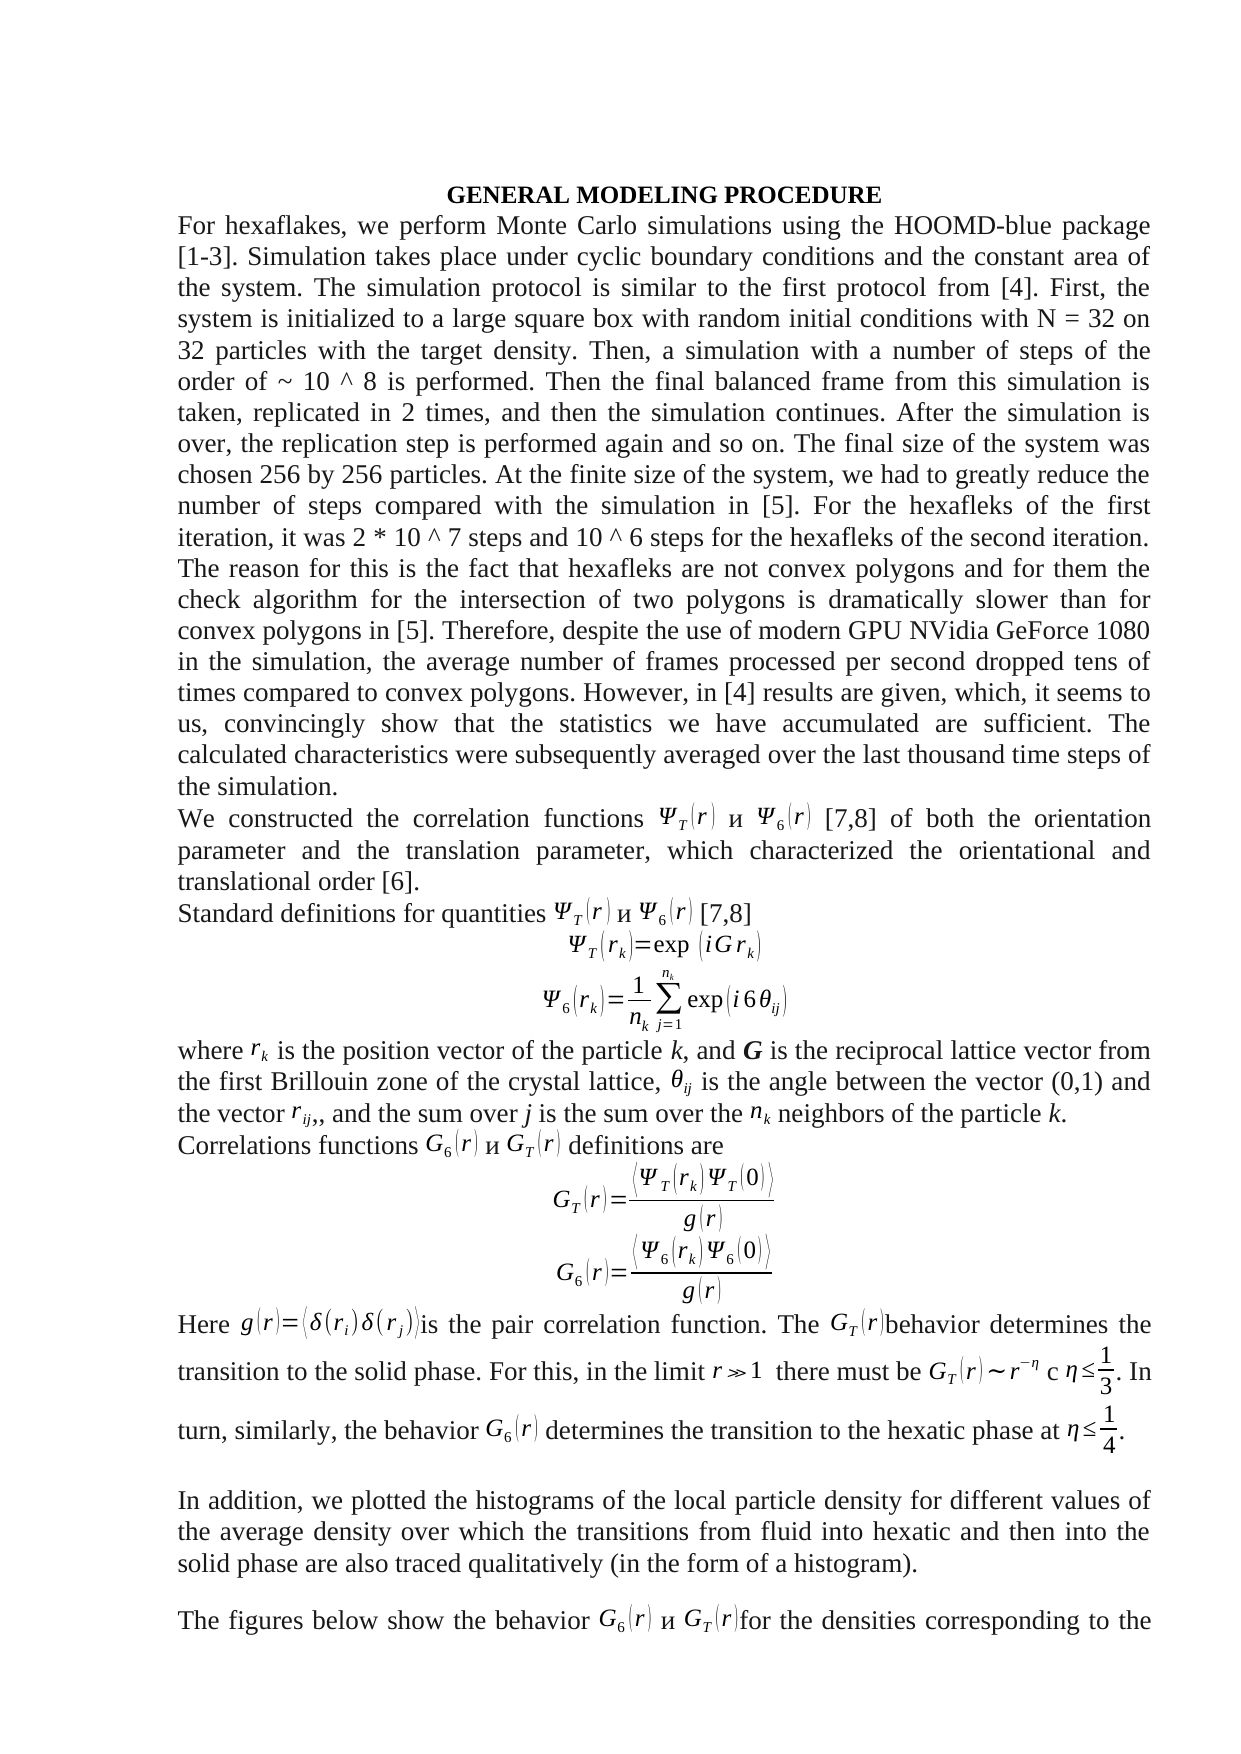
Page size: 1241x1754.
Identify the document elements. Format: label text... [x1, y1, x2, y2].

text GENERAL MODELING PROCEDURE [177, 180, 1152, 209]
text Here is the pair correlation function. The behavior determines the transition to the solid phase. For this, in the limit there must be c . In turn, similarly, the behavior determines the transition to the hexatic phase at . [177, 1306, 1152, 1459]
text Correlations functions и definitions are [177, 1128, 1152, 1161]
text In addition, we plotted the histograms of the local particle density for different values of the average density over which the transitions from fluid into hexatic and then into the solid phase are also traced qualitatively (in the form of a histogram). [177, 1484, 1152, 1578]
text For hexaflakes, we perform Monte Carlo simulations using the HOOMD-blue package [1-3]. Simulation takes place under cyclic boundary conditions and the constant area of the system. The simulation protocol is similar to the first protocol from [4]. First, the system is initialized to a large square box with random initial conditions with N = 32 on 32 particles with the target density. Then, a simulation with a number of steps of the order of ~ 10 ^ 8 is performed. Then the final balanced frame from this simulation is taken, replicated in 2 times, and then the simulation continues. After the simulation is over, the replication step is performed again and so on. The final size of the system was chosen 256 by 256 particles. At the finite size of the system, we had to greatly reduce the number of steps compared with the simulation in [5]. For the hexafleks of the first iteration, it was 2 * 10 ^ 7 steps and 10 ^ 6 steps for the hexafleks of the second iteration. The reason for this is the fact that hexafleks are not convex polygons and for them the check algorithm for the intersection of two polygons is dramatically slower than for convex polygons in [5]. Therefore, despite the use of modern GPU NVidia GeForce 1080 in the simulation, the average number of frames processed per second dropped tens of times compared to convex polygons. However, in [4] results are given, which, it seems to us, convincingly show that the statistics we have accumulated are sufficient. The calculated characteristics were subsequently averaged over the last thousand time steps of the simulation. [177, 209, 1152, 801]
text We constructed the correlation functions и [7,8] of both the orientation parameter and the translation parameter, which characterized the orientational and translational order [6]. [177, 801, 1152, 896]
text where is the position vector of the particle k, and G is the reciprocal lattice vector from the first Brillouin zone of the crystal lattice, is the angle between the vector (0,1) and the vector ,, and the sum over j is the sum over the neighbors of the particle k. [177, 1034, 1152, 1128]
text Standard definitions for quantities и [7,8] [177, 896, 1152, 929]
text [177, 1603, 1152, 1636]
